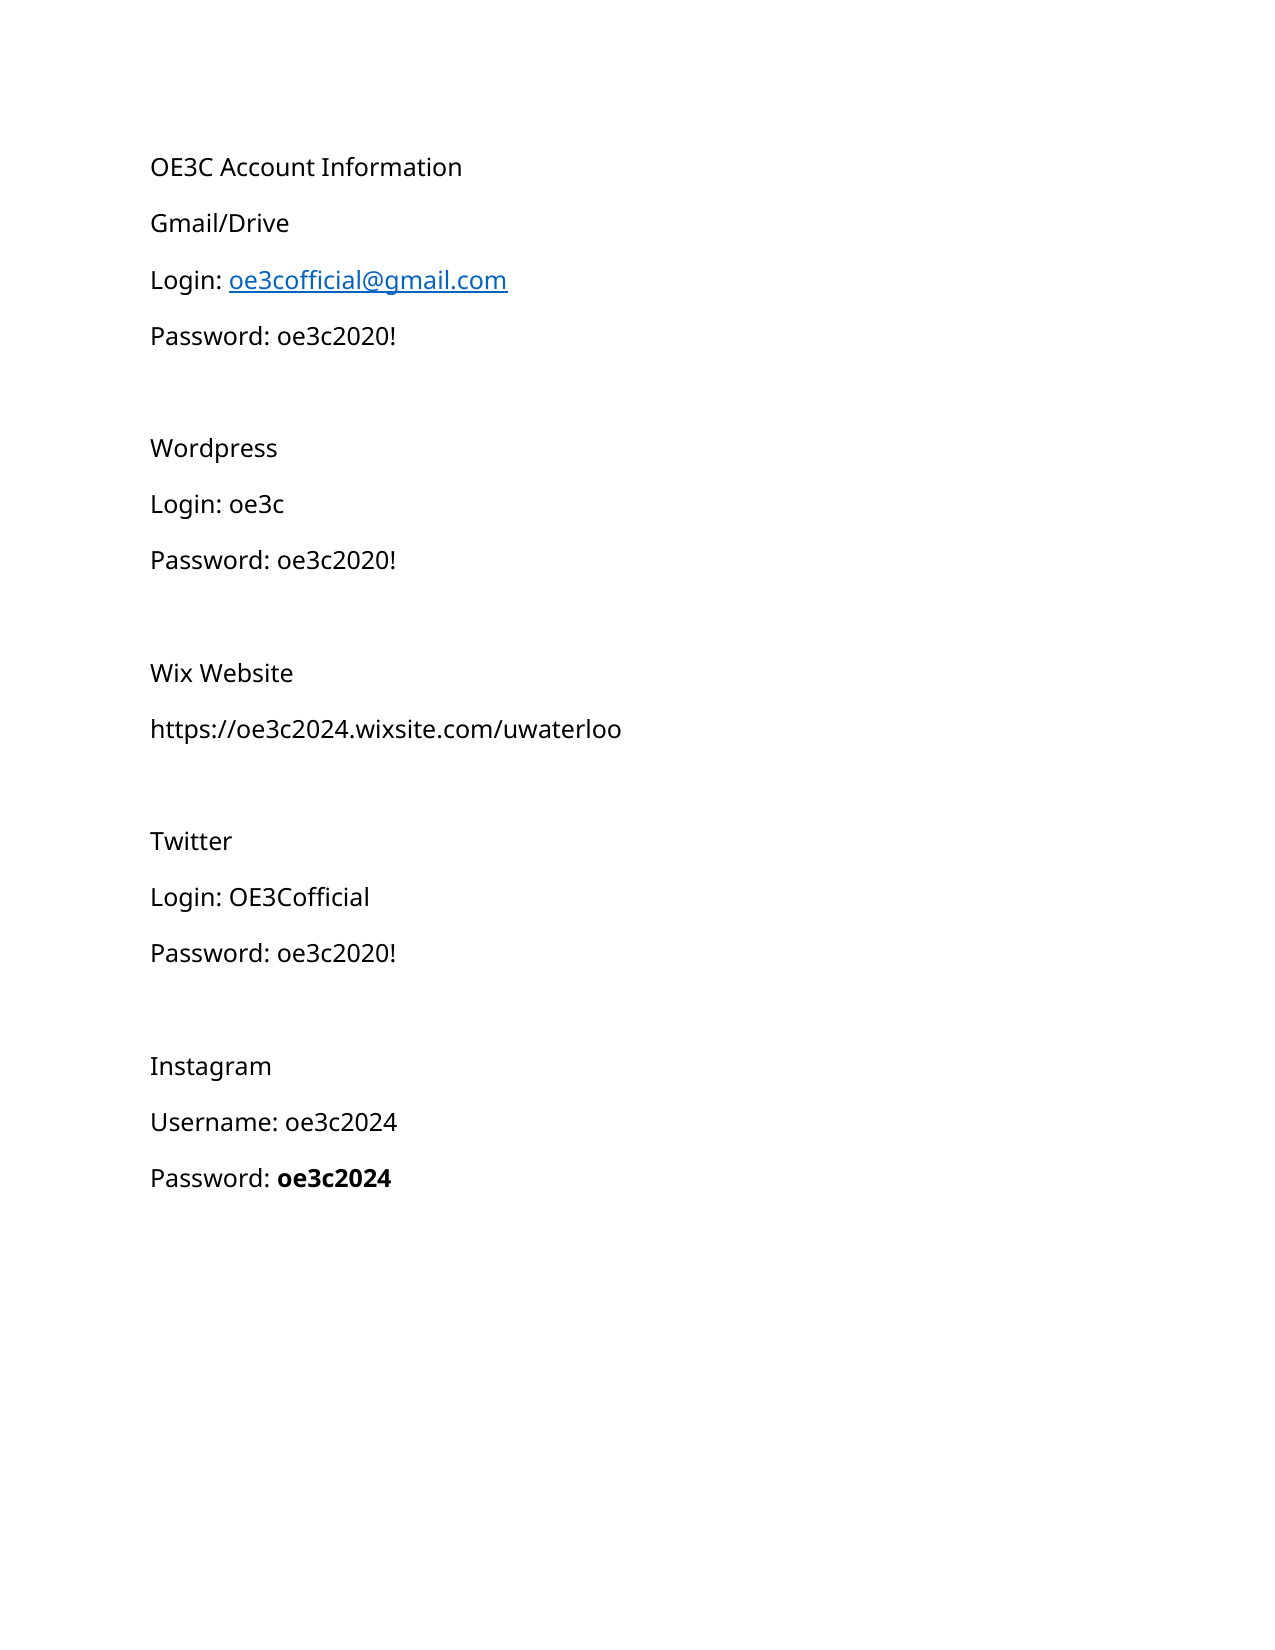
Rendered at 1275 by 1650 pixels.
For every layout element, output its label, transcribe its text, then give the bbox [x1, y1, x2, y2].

text OE3C Account Information [150, 150, 1125, 184]
text Password: oe3c2020! [150, 936, 1125, 970]
text Login: OE3Cofficial [150, 880, 1125, 914]
text Password: oe3c2020! [150, 543, 1125, 577]
text Username: oe3c2024 [150, 1104, 1125, 1138]
text Login: oe3cofficial@gmail.com [150, 262, 1125, 296]
text Password: oe3c2024 [150, 1161, 1125, 1195]
text Twitter [150, 824, 1125, 858]
text Instagram [150, 1048, 1125, 1082]
text Gmail/Drive [150, 206, 1125, 240]
text Wordpress [150, 431, 1125, 465]
text Password: oe3c2020! [150, 318, 1125, 352]
text Wix Website [150, 655, 1125, 689]
text Login: oe3c [150, 487, 1125, 521]
text https://oe3c2024.wixsite.com/uwaterloo [150, 711, 1125, 746]
